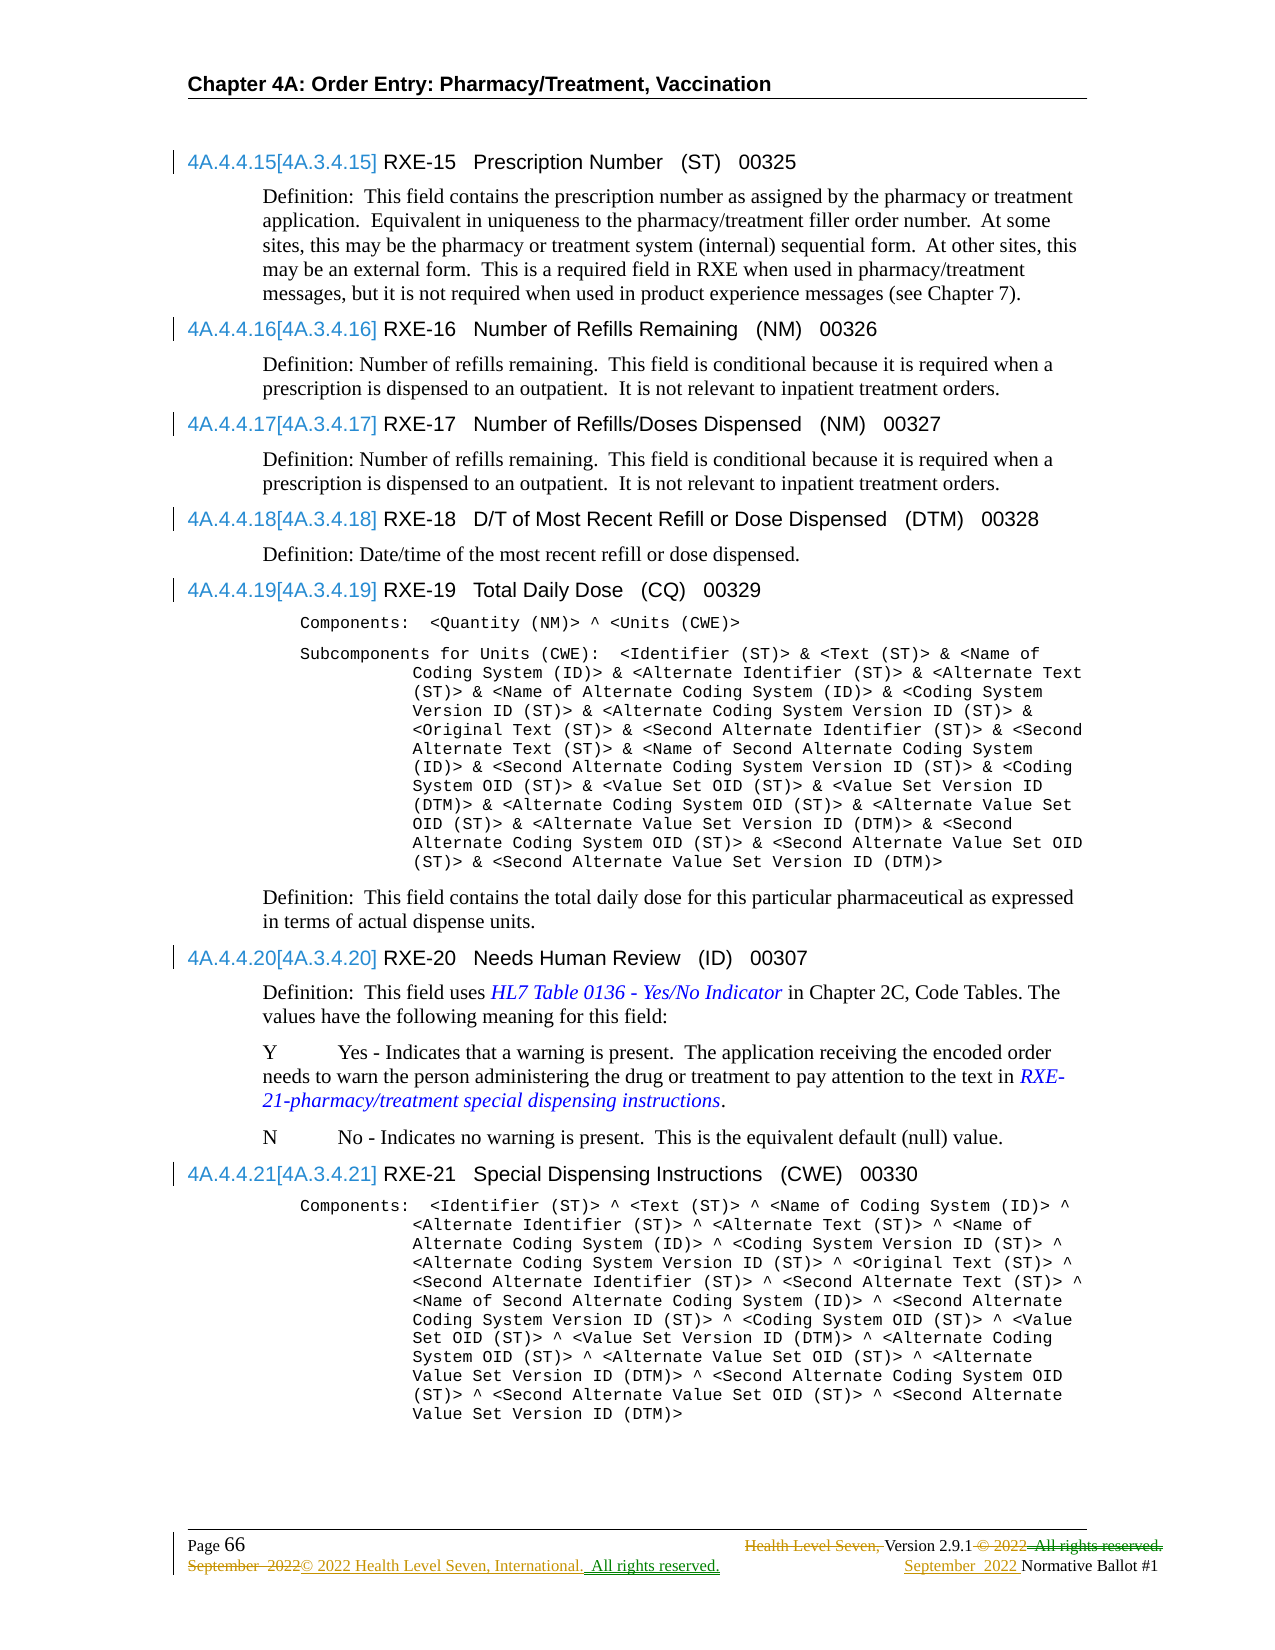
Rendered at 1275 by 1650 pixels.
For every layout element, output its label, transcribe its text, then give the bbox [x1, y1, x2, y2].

text Y Yes - Indicates that a warning is present. The application receiving the encoded order needs to warn the person administering the drug or treatment to pay attention to the text in RXE-21-pharmacy/treatment special dispensing instructions. [262, 1040, 1087, 1112]
text Definition: Date/time of the most recent refill or dose dispensed. [262, 542, 1087, 566]
text Definition: Number of refills remaining. This field is conditional because it is required when a prescription is dispensed to an outpatient. It is not relevant to inpatient treatment orders. [262, 447, 1087, 495]
text Components: <Identifier (ST)> ^ <Text (ST)> ^ <Name of Coding System (ID)> ^ <Alternate Identifier (ST)> ^ <Alternate Text (ST)> ^ <Name of Alternate Coding System (ID)> ^ <Coding System Version ID (ST)> ^ <Alternate Coding System Version ID (ST)> ^ <Original Text (ST)> ^ <Second Alternate Identifier (ST)> ^ <Second Alternate Text (ST)> ^ <Name of Second Alternate Coding System (ID)> ^ <Second Alternate Coding System Version ID (ST)> ^ <Coding System OID (ST)> ^ <Value Set OID (ST)> ^ <Value Set Version ID (DTM)> ^ <Alternate Coding System OID (ST)> ^ <Alternate Value Set OID (ST)> ^ <Alternate Value Set Version ID (DTM)> ^ <Second Alternate Coding System OID (ST)> ^ <Second Alternate Value Set OID (ST)> ^ <Second Alternate Value Set Version ID (DTM)> [300, 1198, 1087, 1424]
text N No - Indicates no warning is present. This is the equivalent default (null) value. [262, 1125, 1087, 1149]
subtitle RXE-19 Total Daily Dose (CQ) 00329 [187, 578, 1087, 602]
text Definition: This field uses HL7 Table 0136 - Yes/No Indicator in Chapter 2C, Code Tables. The values have the following meaning for this field: [262, 980, 1087, 1028]
text Definition: This field contains the total daily dose for this particular pharmaceutical as expressed in terms of actual dispense units. [262, 885, 1087, 933]
subtitle RXE-18 D/T of Most Recent Refill or Dose Dispensed (DTM) 00328 [187, 507, 1087, 531]
subtitle RXE-20 Needs Human Review (ID) 00307 [187, 945, 1087, 969]
subtitle RXE-21 Special Dispensing Instructions (CWE) 00330 [187, 1162, 1087, 1186]
subtitle RXE-15 Prescription Number (ST) 00325 [187, 150, 1087, 174]
text Definition: Number of refills remaining. This field is conditional because it is required when a prescription is dispensed to an outpatient. It is not relevant to inpatient treatment orders. [262, 352, 1087, 400]
text Definition: This field contains the prescription number as assigned by the pharmacy or treatment application. Equivalent in uniqueness to the pharmacy/treatment filler order number. At some sites, this may be the pharmacy or treatment system (internal) sequential form. At other sites, this may be an external form. This is a required field in RXE when used in pharmacy/treatment messages, but it is not required when used in product experience messages (see Chapter 7). [262, 184, 1087, 305]
text Components: <Quantity (NM)> ^ <Units (CWE)> [300, 614, 1087, 633]
subtitle RXE-16 Number of Refills Remaining (NM) 00326 [187, 317, 1087, 341]
text Subcomponents for Units (CWE): <Identifier (ST)> & <Text (ST)> & <Name of Coding System (ID)> & <Alternate Identifier (ST)> & <Alternate Text (ST)> & <Name of Alternate Coding System (ID)> & <Coding System Version ID (ST)> & <Alternate Coding System Version ID (ST)> & <Original Text (ST)> & <Second Alternate Identifier (ST)> & <Second Alternate Text (ST)> & <Name of Second Alternate Coding System (ID)> & <Second Alternate Coding System Version ID (ST)> & <Coding System OID (ST)> & <Value Set OID (ST)> & <Value Set Version ID (DTM)> & <Alternate Coding System OID (ST)> & <Alternate Value Set OID (ST)> & <Alternate Value Set Version ID (DTM)> & <Second Alternate Coding System OID (ST)> & <Second Alternate Value Set OID (ST)> & <Second Alternate Value Set Version ID (DTM)> [300, 646, 1087, 872]
subtitle RXE-17 Number of Refills/Doses Dispensed (NM) 00327 [187, 412, 1087, 436]
